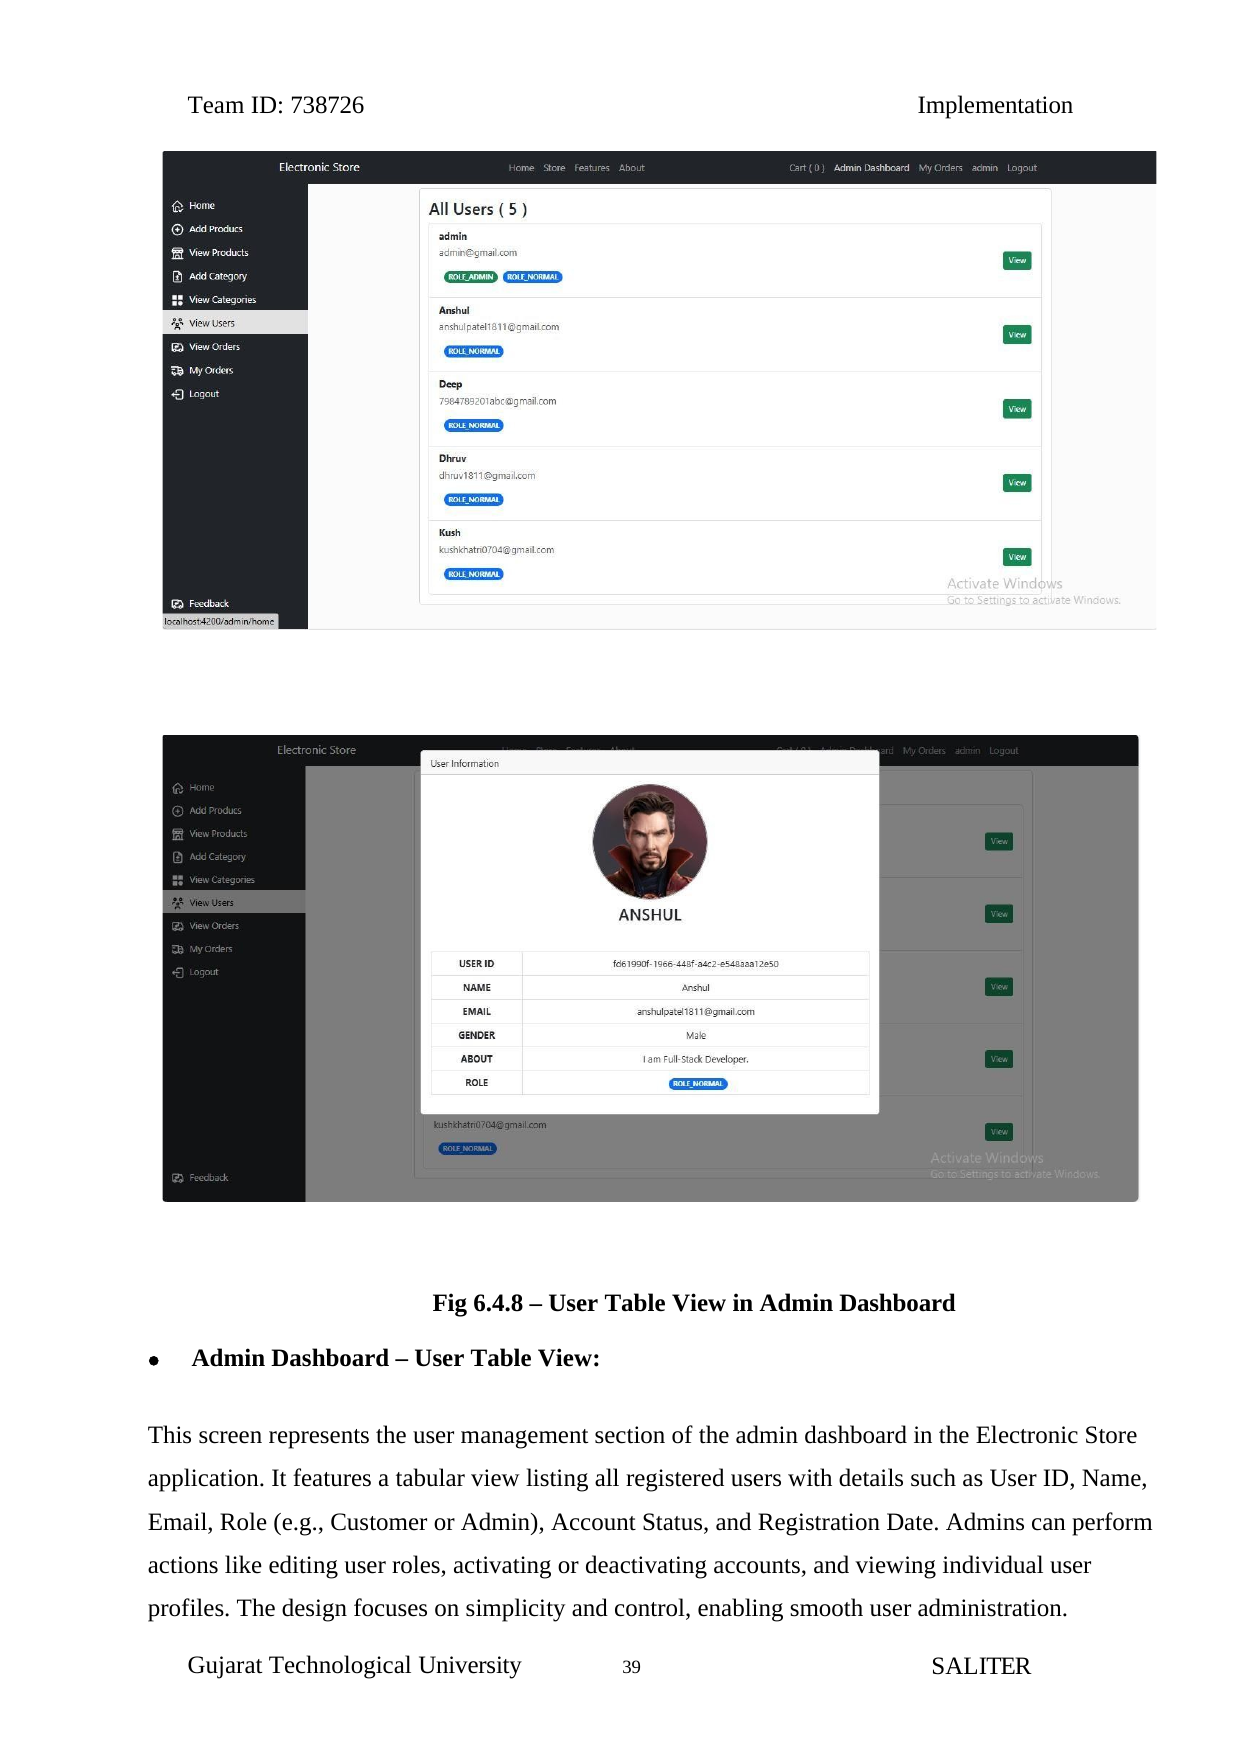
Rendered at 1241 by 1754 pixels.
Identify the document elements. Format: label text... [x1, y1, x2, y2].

picture [162, 735, 1141, 1202]
picture [162, 151, 1157, 630]
text Fig 6.4.8 – User Table View in Admin Dashboard [432, 1288, 1166, 1343]
text This screen represents the user management section of the admin dashboard in the Electronic Store application. It features a tabular view listing all registered users with details such as User ID, Name, Email, Role (e.g., Customer or Admin), Account Status, and Registration Date. Admins can perform actions like editing user roles, activating or deactivating accounts, and viewing individual user profiles. The design focuses on simplicity and control, enabling smooth user administration. [148, 1372, 1166, 1622]
list Admin Dashboard – User Table View: [148, 1343, 1166, 1372]
